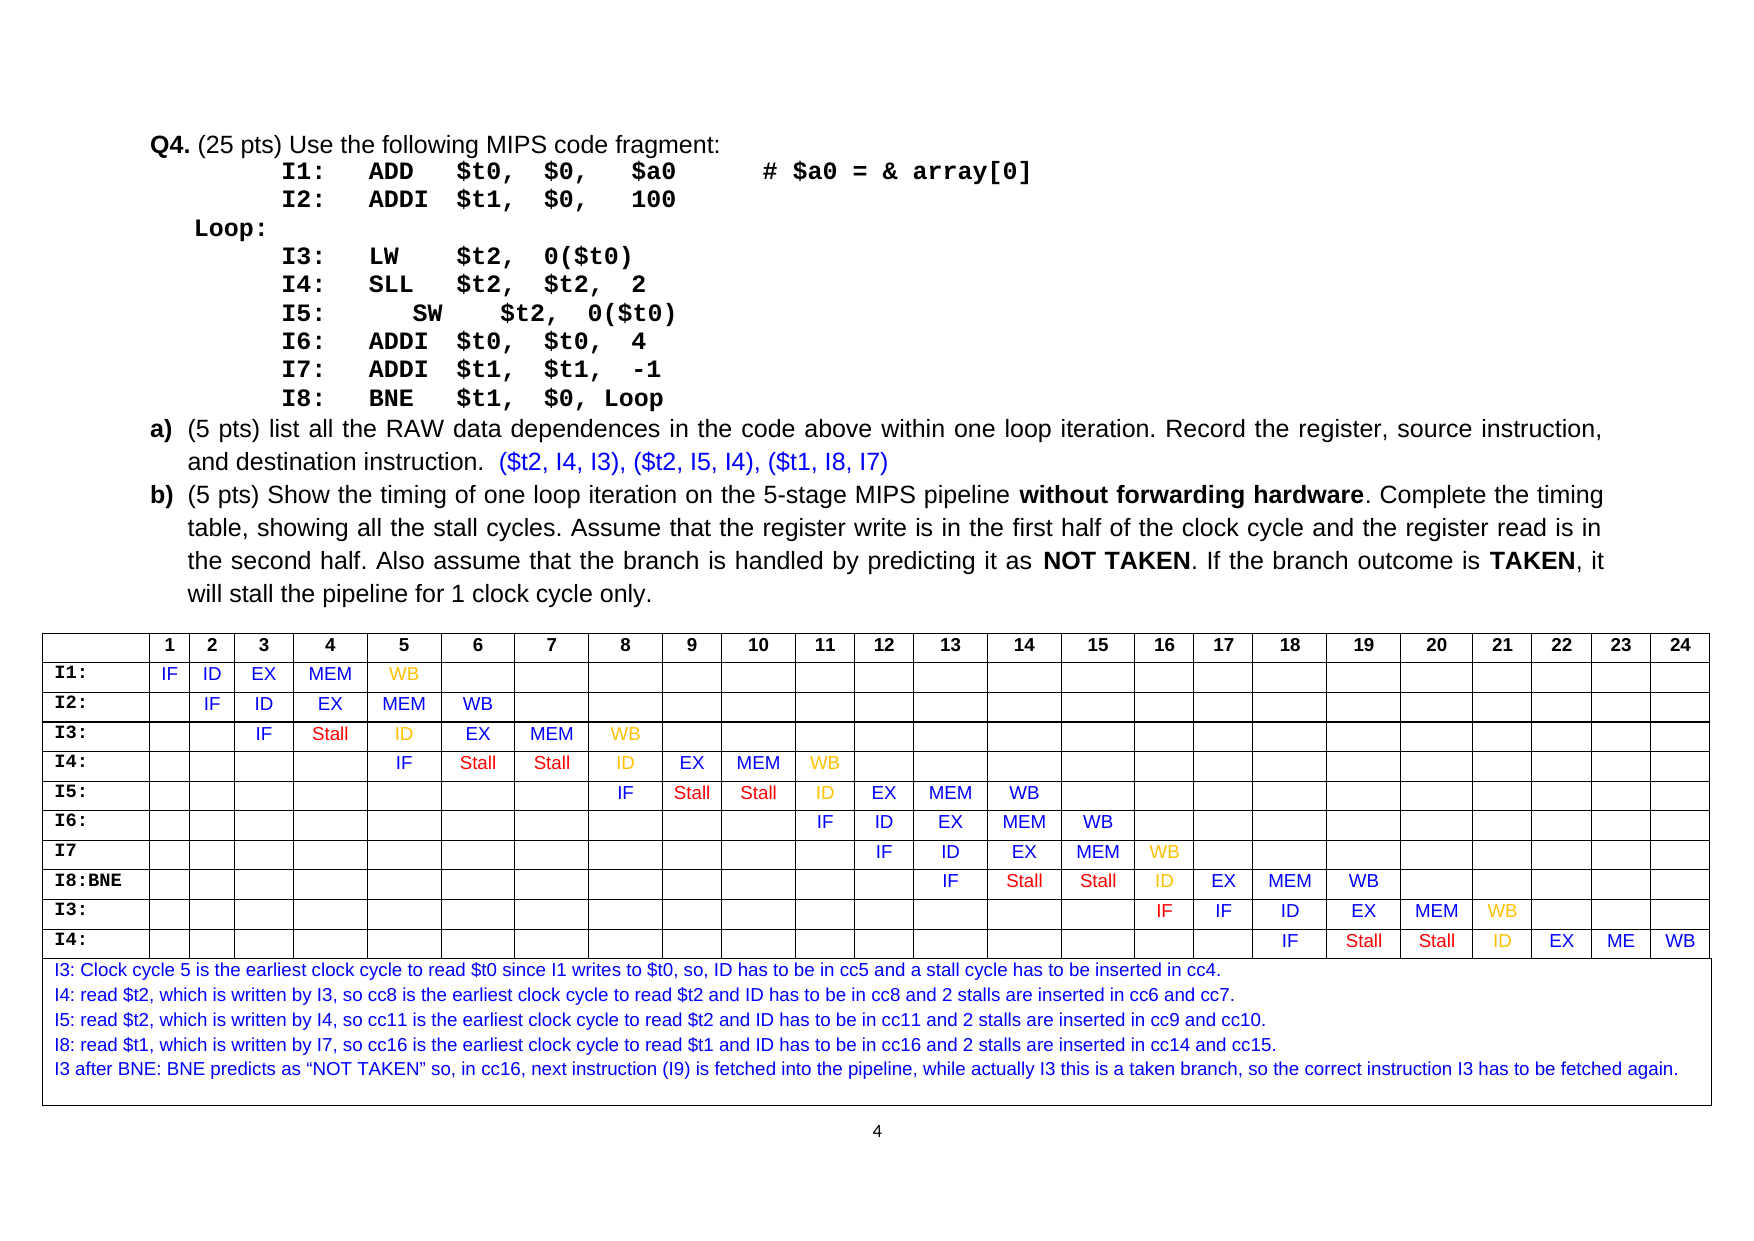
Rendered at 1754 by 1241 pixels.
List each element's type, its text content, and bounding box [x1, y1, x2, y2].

table_cell [368, 811, 441, 840]
table_cell [1135, 663, 1193, 692]
table_cell I4: [43, 752, 149, 781]
text Loop: [194, 215, 1604, 244]
table_cell MEM [515, 723, 588, 751]
table_cell WB [442, 693, 514, 721]
table_cell [1473, 811, 1531, 840]
table_cell [988, 930, 1061, 958]
table_cell ID [1135, 870, 1193, 899]
table_cell EX [442, 723, 514, 751]
table_cell [150, 870, 189, 899]
table_cell [442, 811, 514, 840]
table_cell [1592, 841, 1650, 869]
text I1: ADD $t0, $0, $a0 # $a0 = & array[0] [237, 159, 1604, 187]
text I2: ADDI $t1, $0, 100 [237, 187, 1604, 215]
table_cell [722, 900, 795, 928]
table_cell [190, 930, 234, 958]
table_header 5 [368, 634, 441, 662]
table_header 10 [722, 634, 795, 662]
table_header [43, 634, 149, 662]
table_cell I7 [43, 841, 149, 869]
table_cell [796, 930, 854, 958]
table_cell Stall [663, 782, 721, 810]
table_cell EX [1532, 930, 1591, 958]
table_cell [1651, 663, 1709, 692]
table_cell [663, 930, 721, 958]
table_cell I8:BNE [43, 870, 149, 899]
table_cell [988, 693, 1061, 721]
table_cell I5: [43, 782, 149, 810]
table_cell [294, 900, 367, 928]
table_cell [1062, 900, 1134, 928]
table_cell [1473, 723, 1531, 751]
table_cell [1473, 752, 1531, 781]
table_cell [1401, 723, 1472, 751]
table_cell ID [235, 693, 293, 721]
table_cell [368, 870, 441, 899]
table_cell [1532, 782, 1591, 810]
table_cell MEM [1592, 930, 1650, 958]
table_cell [796, 693, 854, 721]
table_cell [914, 752, 987, 781]
table_cell EX [914, 811, 987, 840]
table_cell IF [150, 663, 189, 692]
table_header 14 [988, 634, 1061, 662]
table_cell MEM [368, 693, 441, 721]
table_cell [589, 870, 662, 899]
table_cell Stall [1401, 930, 1472, 958]
table_cell WB [589, 723, 662, 751]
table_cell [1135, 782, 1193, 810]
table_cell [663, 870, 721, 899]
table_header 8 [589, 634, 662, 662]
table_cell [235, 752, 293, 781]
table_cell WB [1135, 841, 1193, 869]
table_cell [1401, 693, 1472, 721]
table_cell [1592, 900, 1650, 928]
table_cell [1473, 841, 1531, 869]
table_cell [1592, 752, 1650, 781]
table_header 19 [1327, 634, 1400, 662]
table_cell [150, 723, 189, 751]
table_cell [294, 930, 367, 958]
table_cell [855, 663, 913, 692]
list (5 pts) list all the RAW data dependences in the code above within one loop iteration. Record the register, source instruction, and destination instruction. ($t2, I4, I3), ($t2, I5, I4), ($t1, I8, I7) [150, 414, 1604, 475]
table_cell [1194, 693, 1252, 721]
table_cell [235, 811, 293, 840]
table_cell ID [855, 811, 913, 840]
table_cell WB [988, 782, 1061, 810]
table_cell [150, 841, 189, 869]
table_cell [1135, 693, 1193, 721]
table_cell [442, 900, 514, 928]
table_cell [1062, 930, 1134, 958]
table_cell MEM [1401, 900, 1472, 928]
text Q4. (25 pts) Use the following MIPS code fragment: [150, 130, 1604, 159]
table_cell WB [1062, 811, 1134, 840]
table_cell WB [368, 663, 441, 692]
table_cell Stall [442, 752, 514, 781]
table_cell [1194, 723, 1252, 751]
table_cell [1651, 841, 1709, 869]
table_header 11 [796, 634, 854, 662]
table_cell [855, 693, 913, 721]
table_cell IF [796, 811, 854, 840]
text I3: LW $t2, 0($t0) [237, 244, 1604, 272]
table_cell EX [235, 663, 293, 692]
table_cell [1327, 663, 1400, 692]
text I5: SW $t2, 0($t0) [237, 300, 1604, 329]
table_cell [1532, 723, 1591, 751]
table_cell [235, 782, 293, 810]
table_cell [855, 930, 913, 958]
table_cell [368, 782, 441, 810]
table_cell ID [589, 752, 662, 781]
table_header 17 [1194, 634, 1252, 662]
table_cell I3: [43, 723, 149, 751]
table_cell I3: [43, 900, 149, 928]
table_cell [1253, 752, 1326, 781]
table_cell [1651, 752, 1709, 781]
table_cell [150, 930, 189, 958]
table_cell [1062, 663, 1134, 692]
table_cell [988, 723, 1061, 751]
table_cell [914, 900, 987, 928]
table_cell [663, 663, 721, 692]
table_cell Stall [1327, 930, 1400, 958]
table_cell [1651, 870, 1709, 899]
table_cell [722, 870, 795, 899]
table_cell [150, 693, 189, 721]
table_cell [1253, 723, 1326, 751]
table_cell [1532, 841, 1591, 869]
table_cell Stall [988, 870, 1061, 899]
table_cell Stall [294, 723, 367, 751]
table_cell [150, 752, 189, 781]
table_cell [1473, 870, 1531, 899]
table_cell [1532, 870, 1591, 899]
table_cell ID [914, 841, 987, 869]
table_cell [235, 841, 293, 869]
table_cell I1: [43, 663, 149, 692]
table_header 6 [442, 634, 514, 662]
table_header 22 [1532, 634, 1591, 662]
table_cell [663, 693, 721, 721]
table_cell [1253, 811, 1326, 840]
table_cell [1592, 663, 1650, 692]
table_cell [1592, 723, 1650, 751]
table_cell [1194, 663, 1252, 692]
table_header 12 [855, 634, 913, 662]
table_cell [190, 870, 234, 899]
table_cell [1327, 811, 1400, 840]
table_cell [150, 811, 189, 840]
table_cell [294, 841, 367, 869]
text I4: SLL $t2, $t2, 2 [237, 272, 1604, 300]
table_cell EX [1194, 870, 1252, 899]
table_cell [722, 663, 795, 692]
table_cell [663, 811, 721, 840]
table_cell [1327, 782, 1400, 810]
table_cell [722, 723, 795, 751]
table_cell WB [1327, 870, 1400, 899]
table_cell [796, 841, 854, 869]
table_cell [1327, 723, 1400, 751]
table_cell EX [1327, 900, 1400, 928]
table_cell [796, 663, 854, 692]
table_cell [515, 693, 588, 721]
table_cell [1135, 930, 1193, 958]
table_cell [796, 900, 854, 928]
table_cell [1062, 782, 1134, 810]
table_header 24 [1651, 634, 1709, 662]
table_cell [855, 870, 913, 899]
table_cell I3: Clock cycle 5 is the earliest clock cycle to read $t0 since I1 writes to $t0, so, ID has to be in cc5 and a stall cycle has to be inserted in cc4. I4: read $t2, which is written by I3, so cc8 is the earliest clock cycle to read $t2 and ID has to be in cc8 and 2 stalls are inserted in cc6 and cc7. I5: read $t2, which is written by I4, so cc11 is the earliest clock cycle to read $t2 and ID has to be in cc11 and 2 stalls are inserted in cc9 and cc10. I8: read $t1, which is written by I7, so cc16 is the earliest clock cycle to read $t1 and ID has to be in cc16 and 2 stalls are inserted in cc14 and cc15. I3 after BNE: BNE predicts as “NOT TAKEN” so, in cc16, next instruction (I9) is fetched into the pipeline, while actually I3 this is a taken branch, so the correct instruction I3 has to be fetched again. [43, 959, 1711, 1104]
table_cell [1062, 723, 1134, 751]
table_cell MEM [914, 782, 987, 810]
table_cell [988, 900, 1061, 928]
table_cell [442, 870, 514, 899]
table_header 20 [1401, 634, 1472, 662]
table_cell [294, 811, 367, 840]
table_cell [190, 723, 234, 751]
table_cell EX [855, 782, 913, 810]
table_cell [796, 870, 854, 899]
table_cell [722, 930, 795, 958]
table_cell [1135, 723, 1193, 751]
table_cell [1253, 782, 1326, 810]
table_cell [988, 663, 1061, 692]
table_cell IF [368, 752, 441, 781]
table_cell [1532, 663, 1591, 692]
table_cell IF [1135, 900, 1193, 928]
table_cell [914, 693, 987, 721]
table_cell [1401, 663, 1472, 692]
table_cell [1592, 782, 1650, 810]
table_cell [589, 693, 662, 721]
table_cell [1473, 782, 1531, 810]
table_cell [855, 723, 913, 751]
table_cell Stall [722, 782, 795, 810]
table_cell [1651, 900, 1709, 928]
table_cell [1401, 811, 1472, 840]
table_cell WB [796, 752, 854, 781]
table_cell [1401, 782, 1472, 810]
table_header 21 [1473, 634, 1531, 662]
table_cell [515, 841, 588, 869]
table_cell [190, 900, 234, 928]
table_cell [442, 782, 514, 810]
table_cell [515, 930, 588, 958]
table_header 1 [150, 634, 189, 662]
table_cell [1327, 841, 1400, 869]
table_cell [1401, 841, 1472, 869]
table_cell [515, 782, 588, 810]
table_cell MEM [1253, 870, 1326, 899]
table_cell [442, 930, 514, 958]
table_cell MEM [294, 663, 367, 692]
table_cell MEM [988, 811, 1061, 840]
table_cell [589, 663, 662, 692]
table_cell [855, 900, 913, 928]
table_cell [914, 930, 987, 958]
table_cell [589, 900, 662, 928]
table_cell MEM [1062, 841, 1134, 869]
table_cell [589, 841, 662, 869]
table_cell [190, 811, 234, 840]
table_cell [294, 782, 367, 810]
table_cell [1194, 782, 1252, 810]
table_header 2 [190, 634, 234, 662]
table_cell [589, 930, 662, 958]
table_cell IF [1194, 900, 1252, 928]
table_cell [235, 930, 293, 958]
table_cell [589, 811, 662, 840]
table_cell [722, 841, 795, 869]
table_cell [1194, 811, 1252, 840]
table_cell [1401, 752, 1472, 781]
table_header 18 [1253, 634, 1326, 662]
table_header 13 [914, 634, 987, 662]
table_cell [1532, 693, 1591, 721]
table_cell IF [855, 841, 913, 869]
table_cell [1473, 663, 1531, 692]
table_cell [1532, 752, 1591, 781]
table_cell [1194, 841, 1252, 869]
table_cell [190, 782, 234, 810]
table_cell [1135, 811, 1193, 840]
table_cell I4: [43, 930, 149, 958]
table_cell [1327, 752, 1400, 781]
table_cell IF [190, 693, 234, 721]
table_cell [663, 900, 721, 928]
table_cell [663, 841, 721, 869]
table_cell [1532, 900, 1591, 928]
table_cell [1532, 811, 1591, 840]
text I6: ADDI $t0, $t0, 4 [237, 329, 1604, 357]
table_cell [663, 723, 721, 751]
table_cell IF [235, 723, 293, 751]
table_header 3 [235, 634, 293, 662]
table_cell [855, 752, 913, 781]
table_cell [235, 870, 293, 899]
table_cell [1062, 693, 1134, 721]
table_cell [1135, 752, 1193, 781]
table_cell [1253, 841, 1326, 869]
table_cell [1651, 723, 1709, 751]
table_header 15 [1062, 634, 1134, 662]
list (5 pts) Show the timing of one loop iteration on the 5-stage MIPS pipeline without forwarding hardware. Complete the timing table, showing all the stall cycles. Assume that the register write is in the first half of the clock cycle and the register read is in the second half. Also assume that the branch is handled by predicting it as NOT TAKEN. If the branch outcome is TAKEN, it will stall the pipeline for 1 clock cycle only. [150, 480, 1604, 607]
table_cell Stall [1062, 870, 1134, 899]
table_cell [914, 723, 987, 751]
table_cell [1651, 811, 1709, 840]
table_cell IF [589, 782, 662, 810]
table_cell [150, 900, 189, 928]
table_cell [190, 752, 234, 781]
table_cell [190, 841, 234, 869]
table_cell IF [914, 870, 987, 899]
table_cell [515, 811, 588, 840]
table_cell [1651, 782, 1709, 810]
table_cell [1194, 930, 1252, 958]
table_header 23 [1592, 634, 1650, 662]
table_cell [1592, 693, 1650, 721]
table_cell WB [1651, 930, 1709, 958]
table_cell [1592, 811, 1650, 840]
table_cell [150, 782, 189, 810]
table_cell [442, 663, 514, 692]
table_cell [1401, 870, 1472, 899]
table_cell EX [663, 752, 721, 781]
table_cell [1253, 663, 1326, 692]
table_cell EX [294, 693, 367, 721]
table_cell [1327, 693, 1400, 721]
table_cell [368, 930, 441, 958]
table_cell WB [1473, 900, 1531, 928]
text I8: BNE $t1, $0, Loop [237, 385, 1604, 414]
table_cell [235, 900, 293, 928]
table_cell [1253, 693, 1326, 721]
table_cell [796, 723, 854, 751]
table_cell ID [1473, 930, 1531, 958]
table_cell Stall [515, 752, 588, 781]
table_header 16 [1135, 634, 1193, 662]
table_header 7 [515, 634, 588, 662]
text I7: ADDI $t1, $t1, -1 [237, 357, 1604, 385]
table_cell ID [796, 782, 854, 810]
table_cell [368, 900, 441, 928]
table_cell [294, 870, 367, 899]
table_cell [722, 693, 795, 721]
table_header 9 [663, 634, 721, 662]
table_cell [515, 663, 588, 692]
table_cell I2: [43, 693, 149, 721]
table_cell ID [1253, 900, 1326, 928]
table_cell I6: [43, 811, 149, 840]
table_header 4 [294, 634, 367, 662]
table_cell [988, 752, 1061, 781]
table_cell [1592, 870, 1650, 899]
table_cell [442, 841, 514, 869]
table_cell [294, 752, 367, 781]
table_cell [1651, 693, 1709, 721]
table_cell [368, 841, 441, 869]
table_cell ID [368, 723, 441, 751]
table_cell ID [190, 663, 234, 692]
table_cell IF [1253, 930, 1326, 958]
table_cell [1473, 693, 1531, 721]
table_cell [722, 811, 795, 840]
table_cell [914, 663, 987, 692]
table_cell [515, 870, 588, 899]
table_cell [515, 900, 588, 928]
table_cell EX [988, 841, 1061, 869]
table_cell [1194, 752, 1252, 781]
table_cell [1062, 752, 1134, 781]
table_cell MEM [722, 752, 795, 781]
